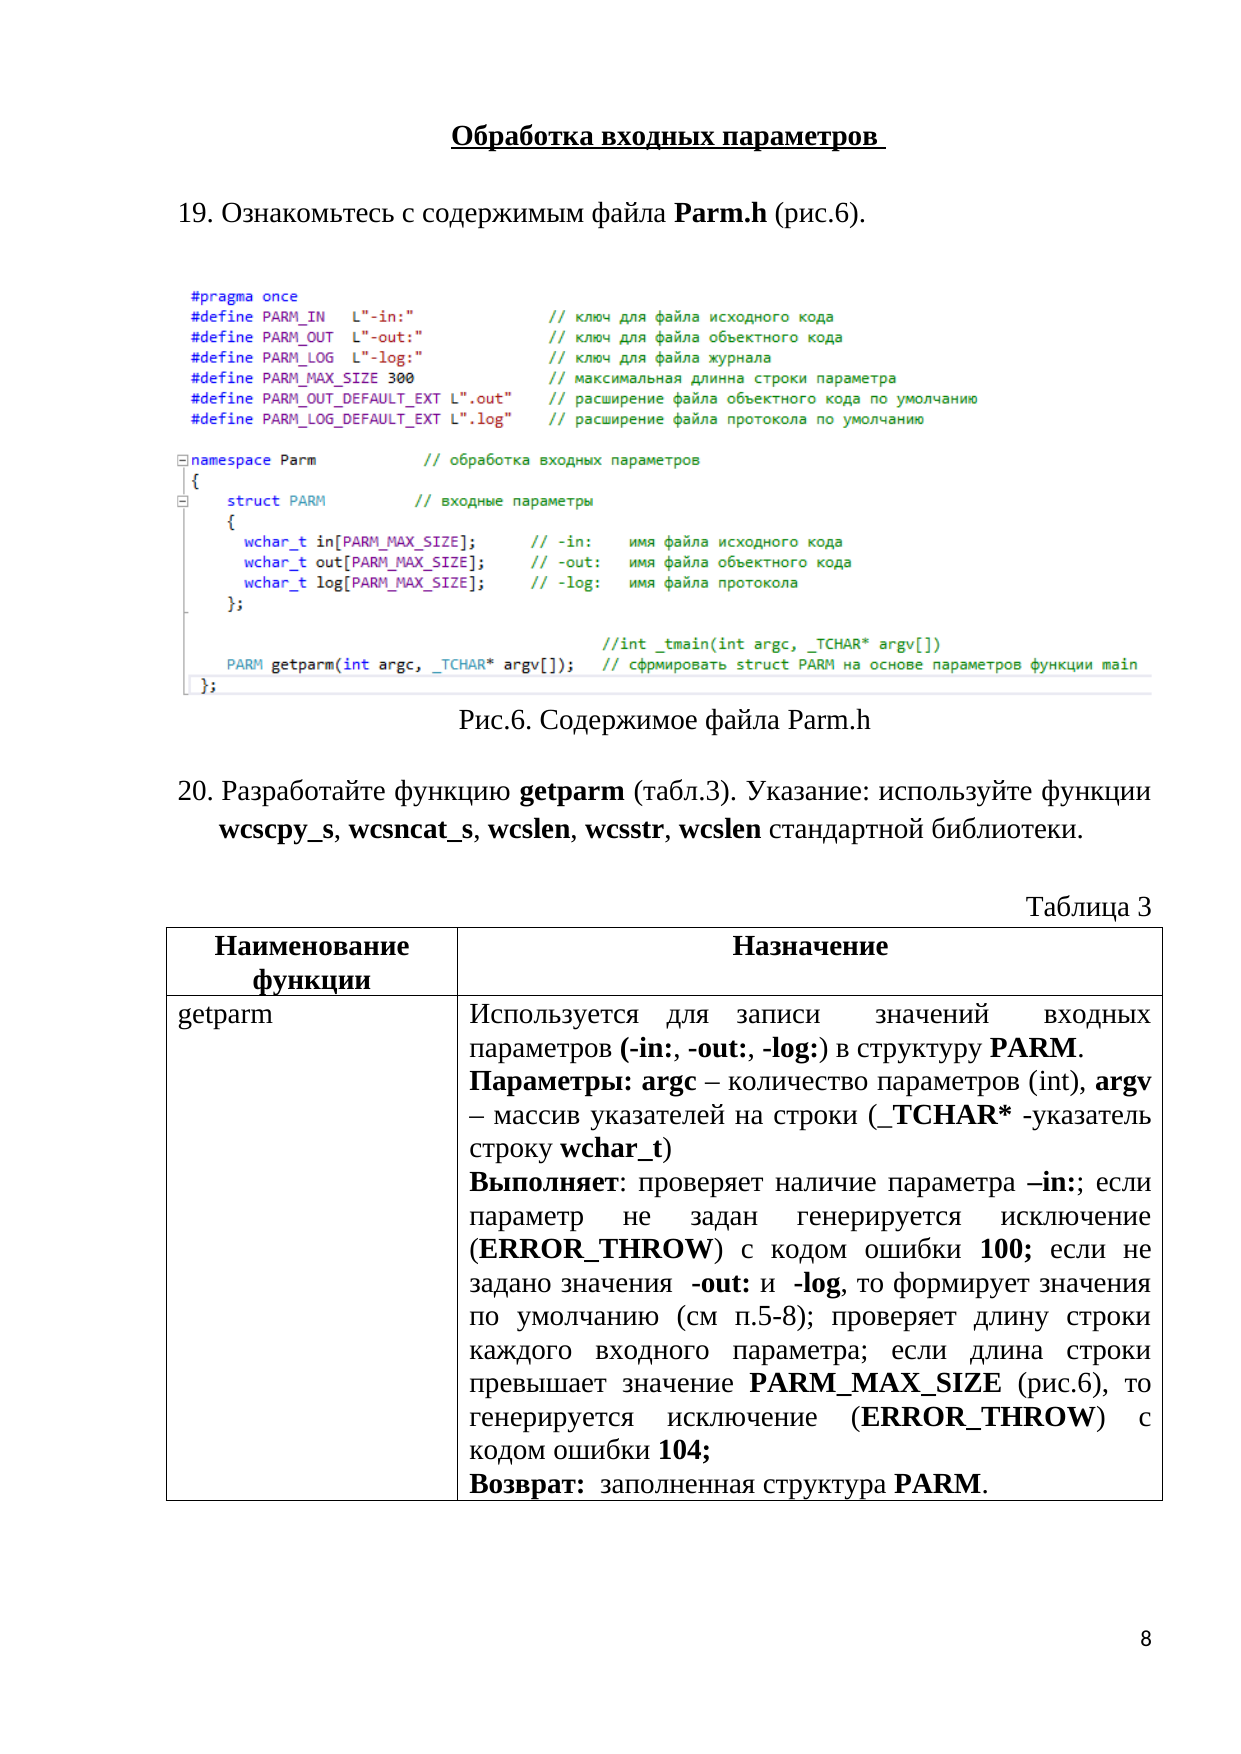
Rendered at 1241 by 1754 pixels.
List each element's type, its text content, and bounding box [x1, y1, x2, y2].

table_cell Используется для записи значений входных параметров (-in:, -out:, -log:) в структуру PARM. Параметры: argc – количество параметров (int), argv – массив указателей на строки (_TCHAR* -указатель строку wchar_t) Выполняет: проверяет наличие параметра –in:; если параметр не задан генерируется исключение (ERROR_THROW) с кодом ошибки 100; если не задано значения -out: и -log, то формирует значения по умолчанию (см п.5-8); проверяет длину строки каждого входного параметра; если длина строки превышает значение PARM_MAX_SIZE (рис.6), то генерируется исключение (ERROR_THROW) с кодом ошибки 104; Возврат: заполненная структура PARM. [458, 996, 1162, 1499]
picture [177, 272, 1152, 699]
table_header Наименование функции [167, 928, 457, 995]
table_header Назначение [458, 928, 1162, 995]
list Таблица 3 [218, 889, 1152, 922]
list Разработайте функцию getparm (табл.3). Указание: используйте функции wcscpy_s, wcsncat_s, wcslen, wcsstr, wcslen стандартной библиотеки. [177, 773, 1152, 845]
table_cell getparm [167, 996, 457, 1499]
text Рис.6. Содержимое файла Parm.h [177, 702, 1152, 736]
text Обработка входных параметров [177, 118, 1152, 152]
list Ознакомьтесь с содержимым файла Parm.h (рис.6). [177, 195, 1152, 229]
